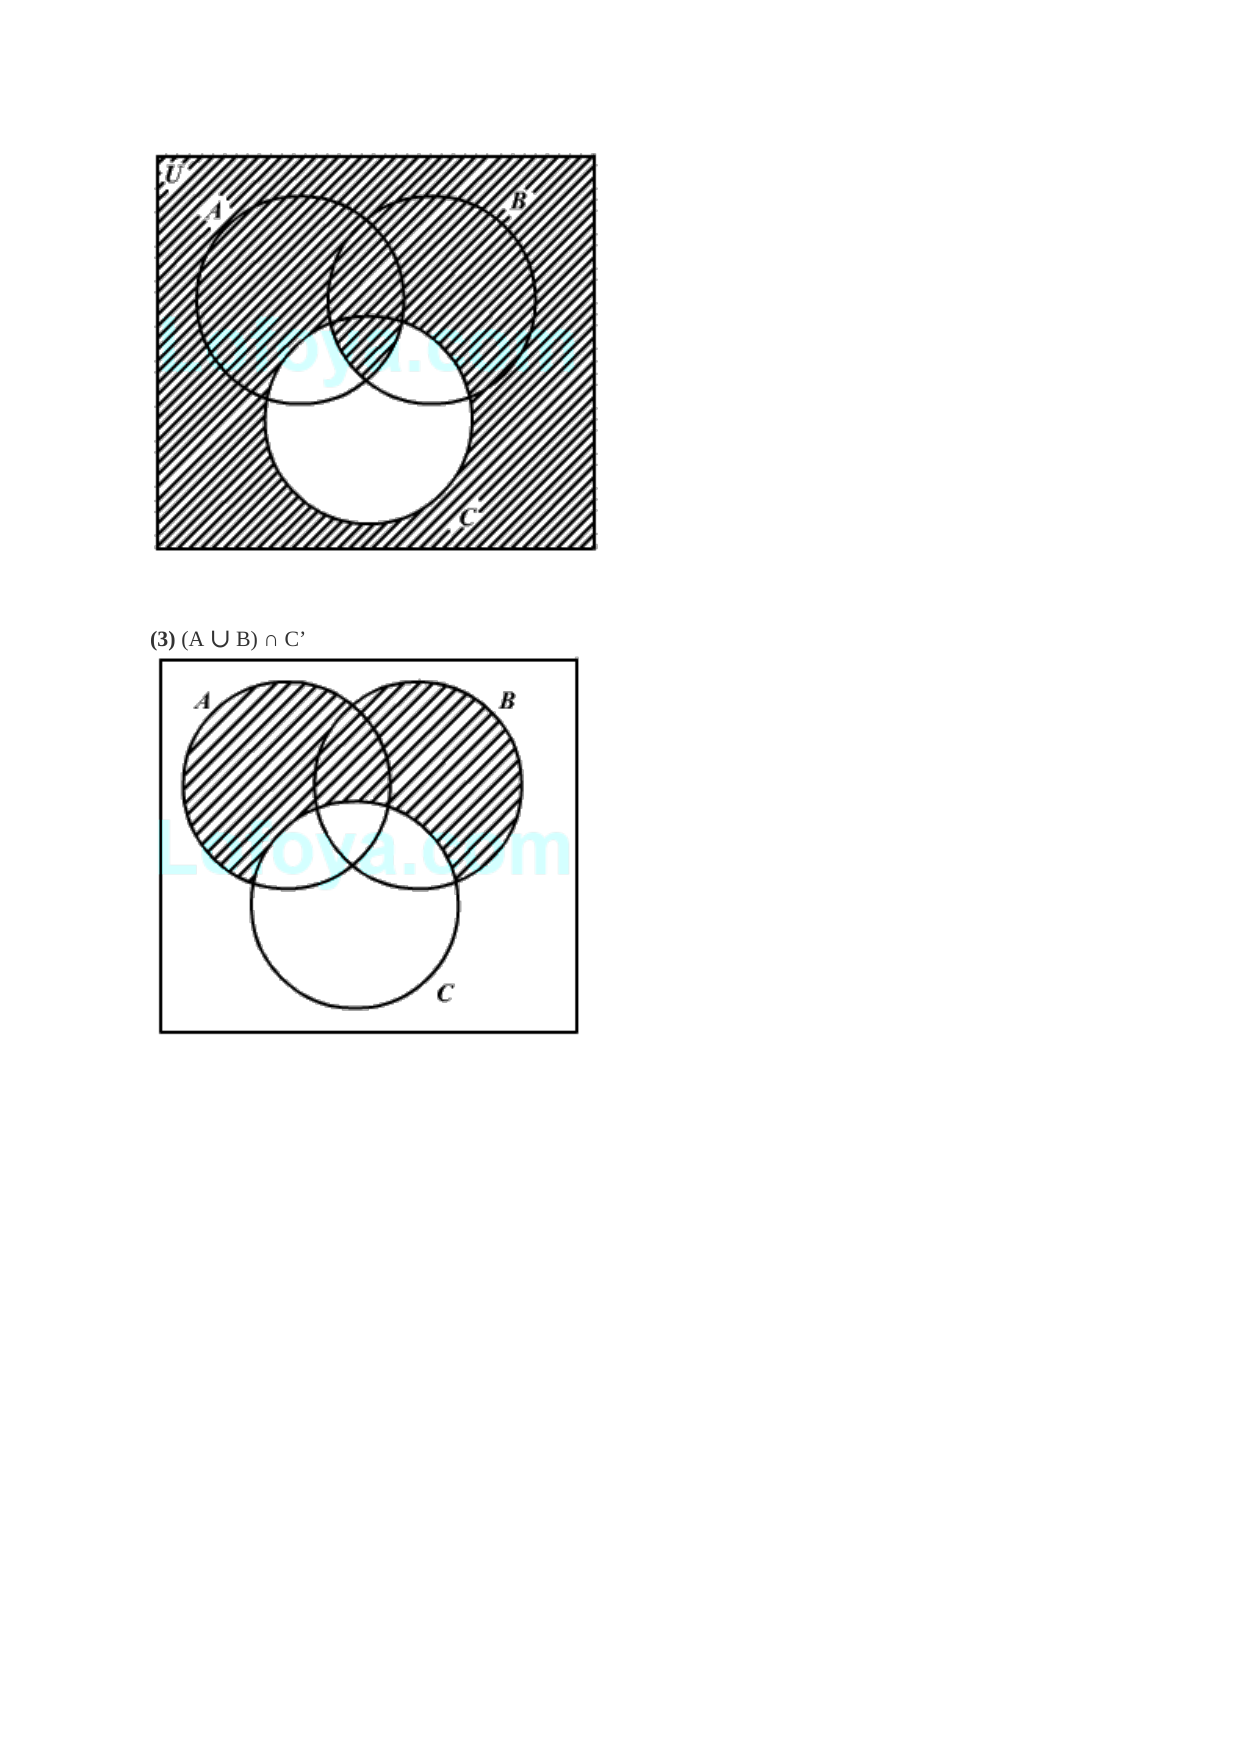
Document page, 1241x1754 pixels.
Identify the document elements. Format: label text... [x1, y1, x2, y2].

picture [150, 150, 604, 557]
text (3) (A ∪ B) ∩ C’ [150, 620, 1090, 651]
picture [150, 651, 588, 1042]
